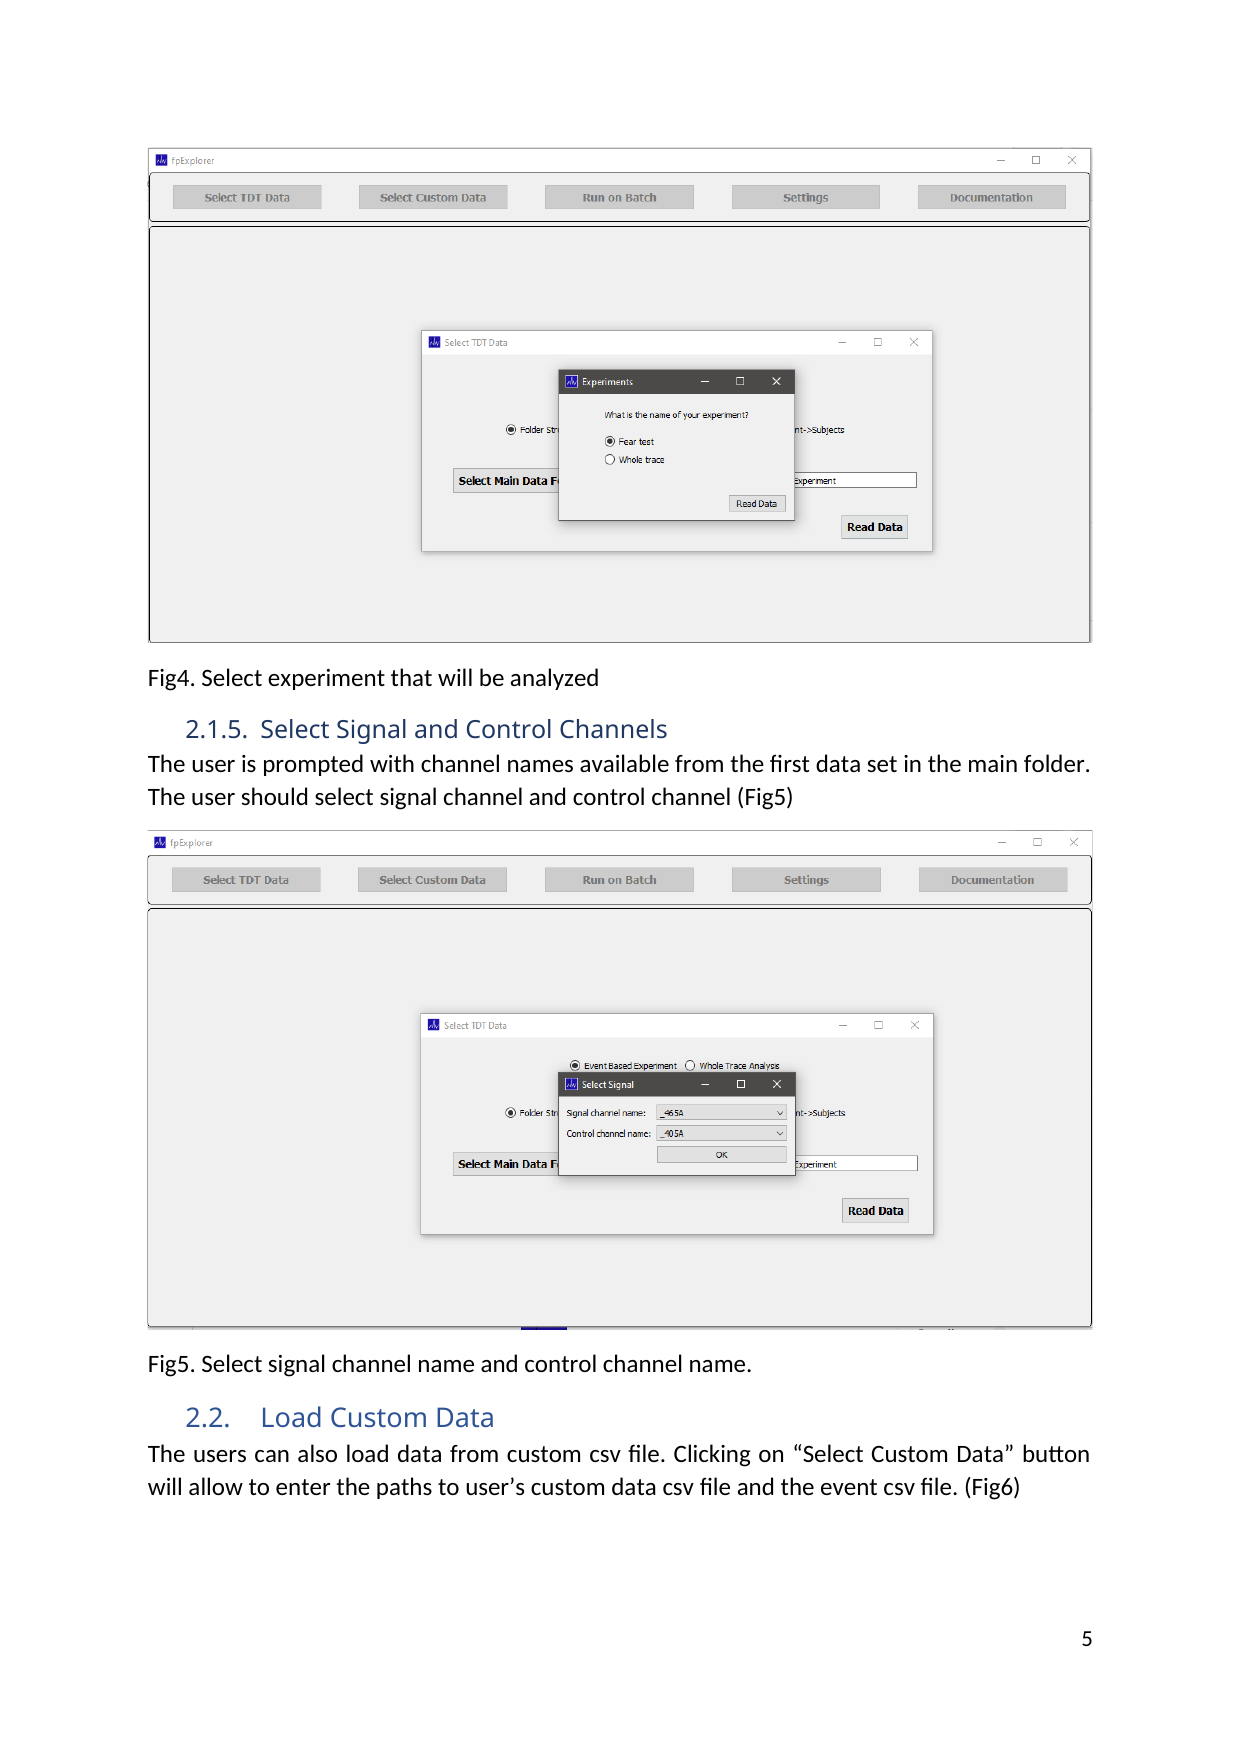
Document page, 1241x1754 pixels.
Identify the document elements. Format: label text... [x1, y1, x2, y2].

text The user is prompted with channel names available from the first data set in the main folder. The user should select signal channel and control channel (Fig5) [148, 748, 1093, 811]
picture [147, 147, 1093, 643]
picture [147, 830, 1093, 1330]
text The users can also load data from custom csv file. Clicking on “Select Custom Data” button will allow to enter the paths to user’s custom data csv file and the event csv file. (Fig6) [148, 1438, 1093, 1501]
text Fig5. Select signal channel name and control channel name. [148, 1349, 1093, 1379]
text Fig4. Select experiment that will be analyzed [148, 662, 1093, 692]
subtitle Load Custom Data [185, 1398, 1093, 1435]
subtitle Select Signal and Control Channels [185, 711, 1093, 745]
